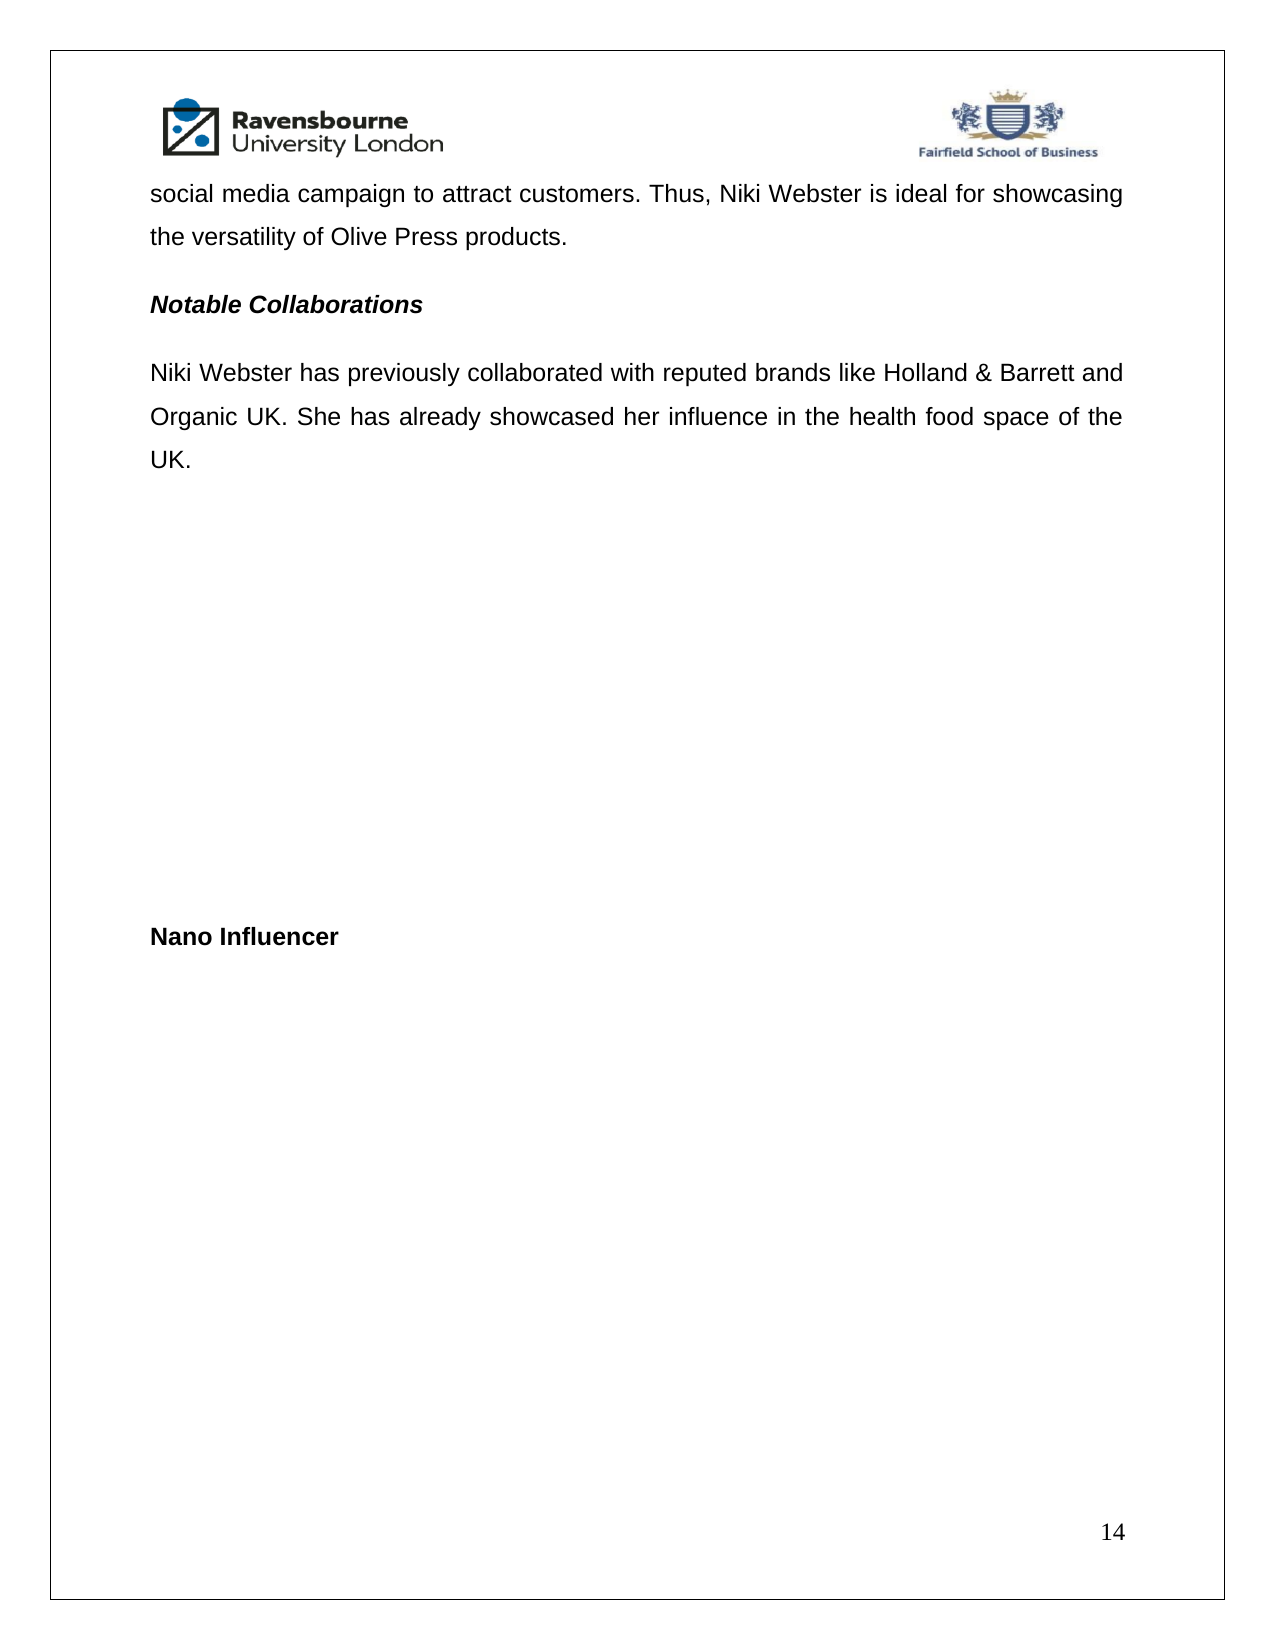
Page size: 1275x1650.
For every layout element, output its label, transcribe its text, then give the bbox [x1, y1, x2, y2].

picture [150, 94, 452, 165]
picture [918, 75, 1105, 165]
text Niki Webster has previously collaborated with reputed brands like Holland & Barrett and Organic UK. She has already showcased her influence in the health food space of the UK. [150, 358, 1125, 473]
text Notable Collaborations [150, 290, 1125, 319]
text Nano Influencer [150, 922, 1125, 950]
